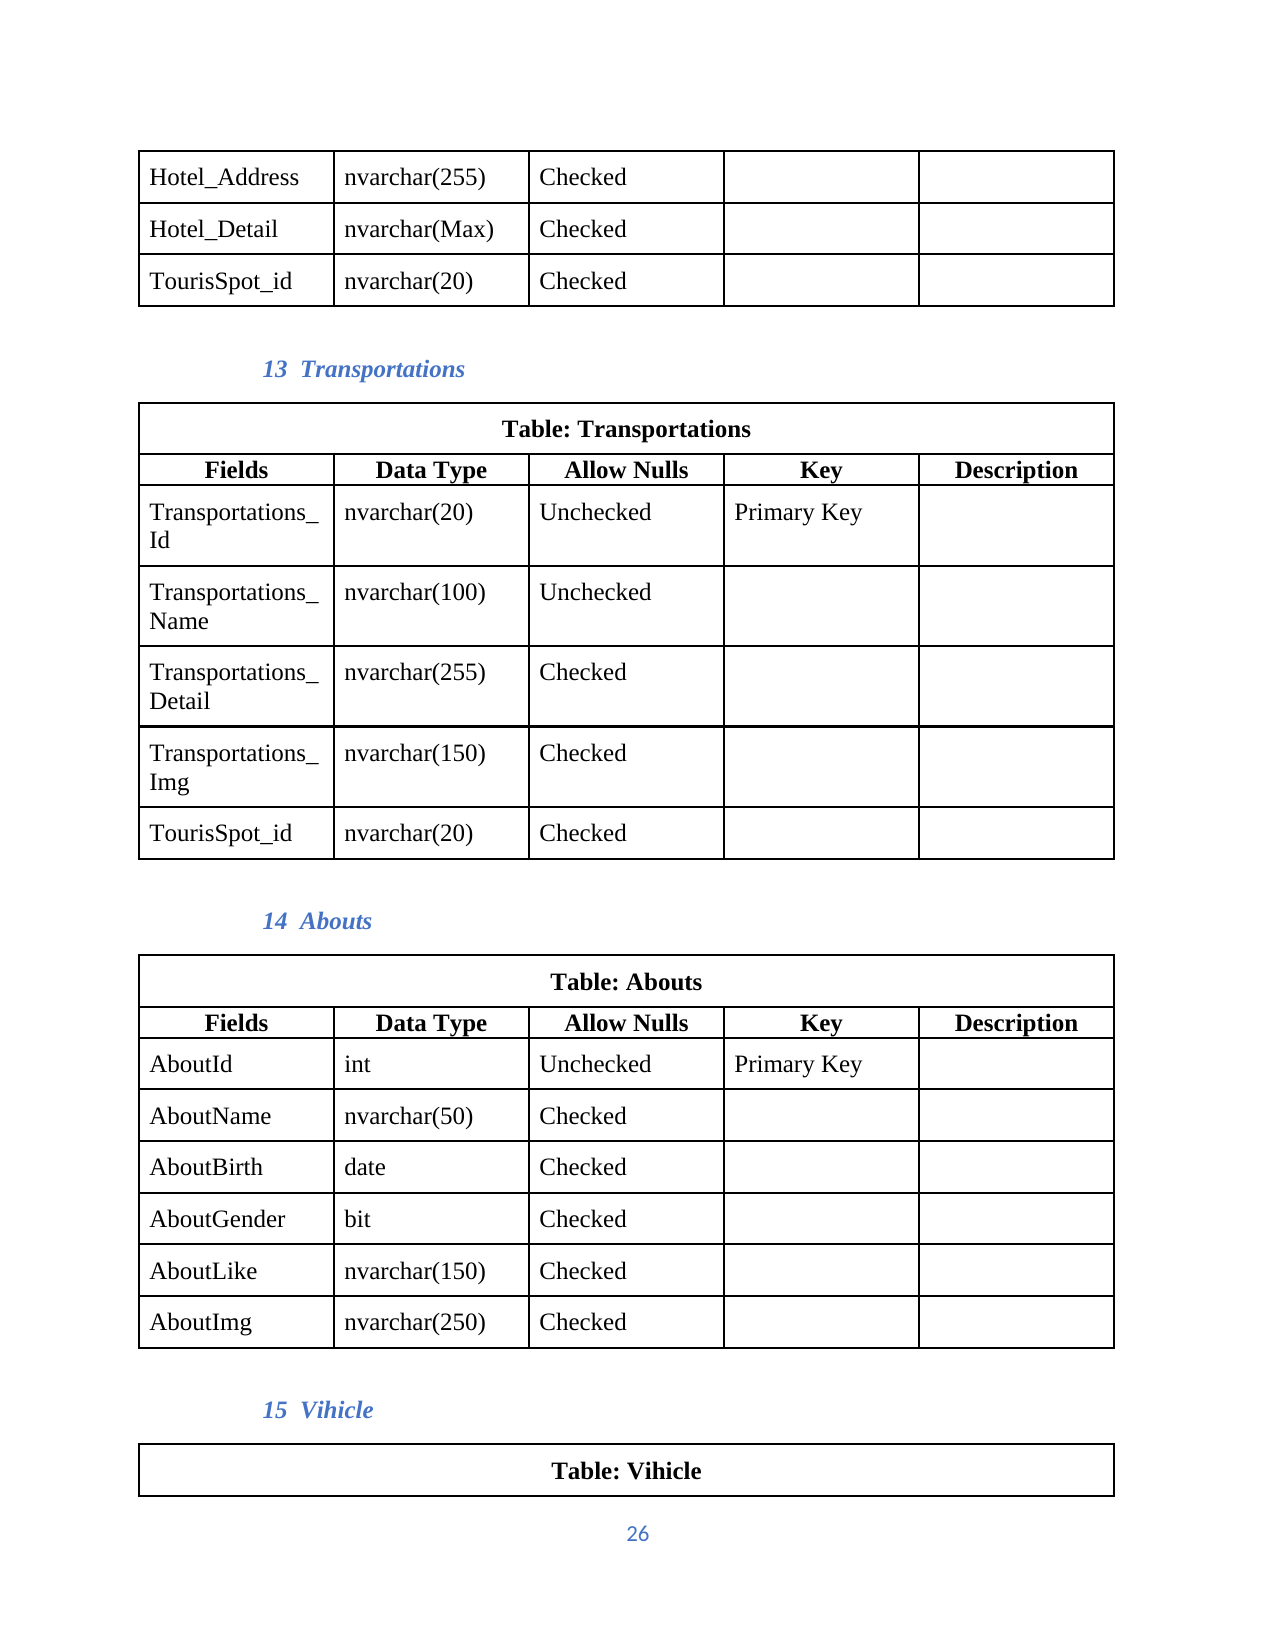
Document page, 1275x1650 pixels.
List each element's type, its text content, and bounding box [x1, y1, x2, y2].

table_header Table: Abouts [140, 956, 1113, 1006]
table_cell AboutBirth [140, 1142, 333, 1192]
table_cell [725, 1090, 918, 1140]
table_cell Unchecked [530, 567, 723, 645]
table_cell Checked [530, 255, 723, 305]
table_cell [920, 1090, 1113, 1140]
table_cell Unchecked [530, 486, 723, 564]
table_cell AboutId [140, 1039, 333, 1088]
table_cell Primary Key [725, 1039, 918, 1088]
table_cell Checked [530, 647, 723, 725]
table_cell [725, 1142, 918, 1192]
list Abouts [262, 906, 1125, 935]
table_cell Checked [530, 204, 723, 253]
table_cell AboutImg [140, 1297, 333, 1347]
table_cell [725, 808, 918, 857]
table_cell Hotel_Detail [140, 204, 333, 253]
table_header Table: Vihicle [140, 1445, 1113, 1495]
table_cell [920, 808, 1113, 857]
table_cell Data Type [335, 1008, 528, 1037]
table_cell [725, 728, 918, 806]
table_cell Checked [530, 1090, 723, 1140]
table_cell [725, 204, 918, 253]
table_cell [920, 567, 1113, 645]
table_cell nvarchar(255) [335, 647, 528, 725]
table_cell [920, 728, 1113, 806]
table_cell Checked [530, 152, 723, 202]
table_cell [920, 1142, 1113, 1192]
table_cell Checked [530, 808, 723, 857]
table_cell [725, 255, 918, 305]
table_cell [920, 255, 1113, 305]
table_cell Key [725, 455, 918, 484]
table_cell Checked [530, 1297, 723, 1347]
table_cell nvarchar(50) [335, 1090, 528, 1140]
table_cell nvarchar(150) [335, 728, 528, 806]
table_cell [920, 1194, 1113, 1243]
table_cell date [335, 1142, 528, 1192]
table_cell [725, 1297, 918, 1347]
table_cell Key [725, 1008, 918, 1037]
table_cell nvarchar(100) [335, 567, 528, 645]
table_cell [920, 647, 1113, 725]
table_cell [920, 1039, 1113, 1088]
table_cell nvarchar(250) [335, 1297, 528, 1347]
table_cell [725, 1245, 918, 1295]
table_cell [725, 647, 918, 725]
list Vihicle [262, 1396, 1125, 1424]
table_cell nvarchar(255) [335, 152, 528, 202]
list Transportations [262, 354, 1125, 383]
table_cell Transportations_Id [140, 486, 333, 564]
table_cell Transportations_Name [140, 567, 333, 645]
table_cell [725, 567, 918, 645]
table_cell Data Type [335, 455, 528, 484]
table_cell [920, 1297, 1113, 1347]
table_cell Allow Nulls [530, 455, 723, 484]
table_cell Fields [140, 1008, 333, 1037]
table_cell [920, 152, 1113, 202]
table_cell nvarchar(150) [335, 1245, 528, 1295]
table_cell Checked [530, 1245, 723, 1295]
table_cell nvarchar(20) [335, 486, 528, 564]
table_cell AboutLike [140, 1245, 333, 1295]
table_cell Transportations_Img [140, 728, 333, 806]
table_cell Hotel_Address [140, 152, 333, 202]
table_cell [920, 486, 1113, 564]
table_cell [725, 1194, 918, 1243]
table_cell Checked [530, 1142, 723, 1192]
table_cell nvarchar(Max) [335, 204, 528, 253]
table_cell AboutGender [140, 1194, 333, 1243]
table_cell Description [920, 1008, 1113, 1037]
table_cell Checked [530, 728, 723, 806]
table_cell nvarchar(20) [335, 255, 528, 305]
table_cell [920, 1245, 1113, 1295]
table_cell TourisSpot_id [140, 255, 333, 305]
table_cell int [335, 1039, 528, 1088]
table_cell Allow Nulls [530, 1008, 723, 1037]
table_cell TourisSpot_id [140, 808, 333, 857]
table_cell [920, 204, 1113, 253]
table_cell AboutName [140, 1090, 333, 1140]
table_header Table: Transportations [140, 404, 1113, 453]
table_cell Description [920, 455, 1113, 484]
table_cell Transportations_Detail [140, 647, 333, 725]
table_cell Fields [140, 455, 333, 484]
table_cell [725, 152, 918, 202]
table_cell Primary Key [725, 486, 918, 564]
table_cell nvarchar(20) [335, 808, 528, 857]
table_cell Checked [530, 1194, 723, 1243]
table_cell bit [335, 1194, 528, 1243]
table_cell Unchecked [530, 1039, 723, 1088]
